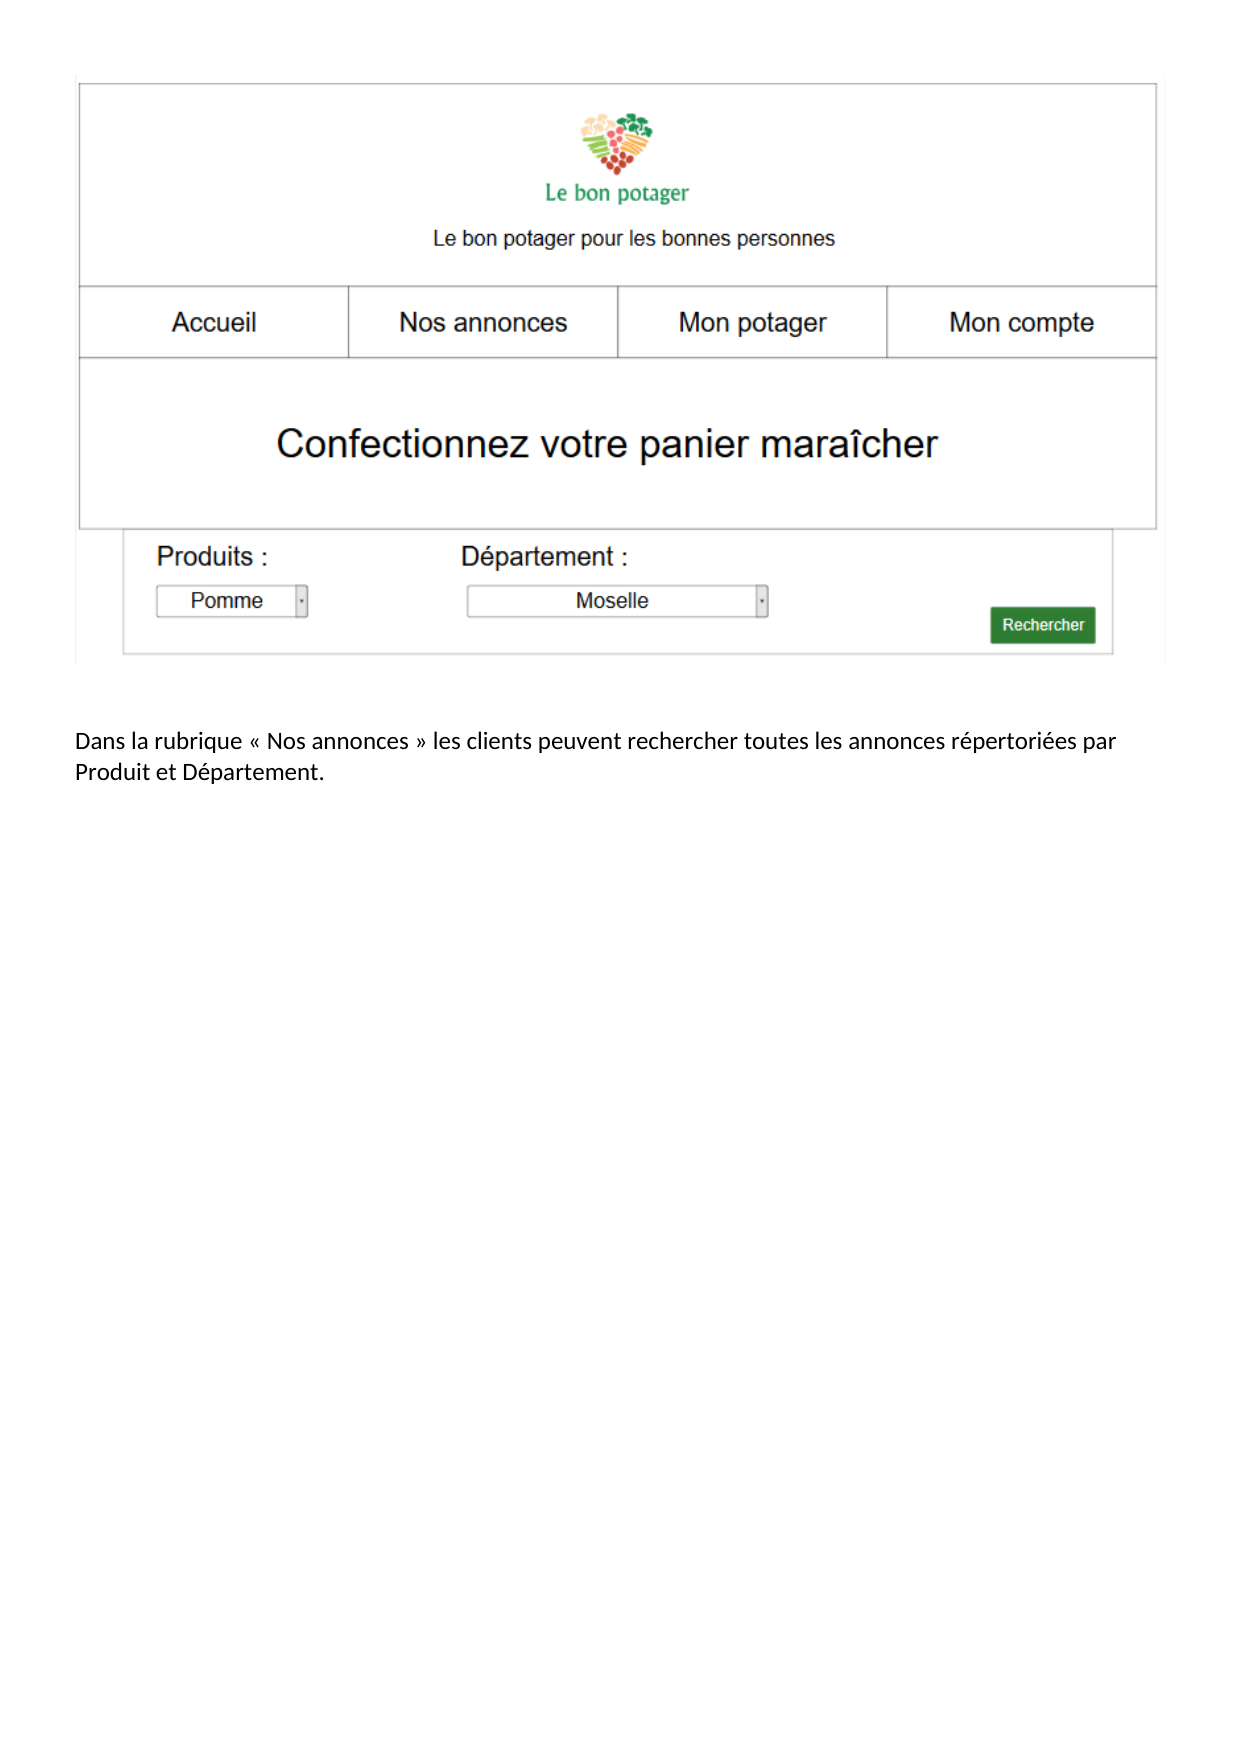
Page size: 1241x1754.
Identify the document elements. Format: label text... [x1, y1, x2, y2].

text Dans la rubrique « Nos annonces » les clients peuvent rechercher toutes les annonces répertoriées par Produit et Département. [75, 725, 1165, 786]
picture [75, 75, 1166, 665]
